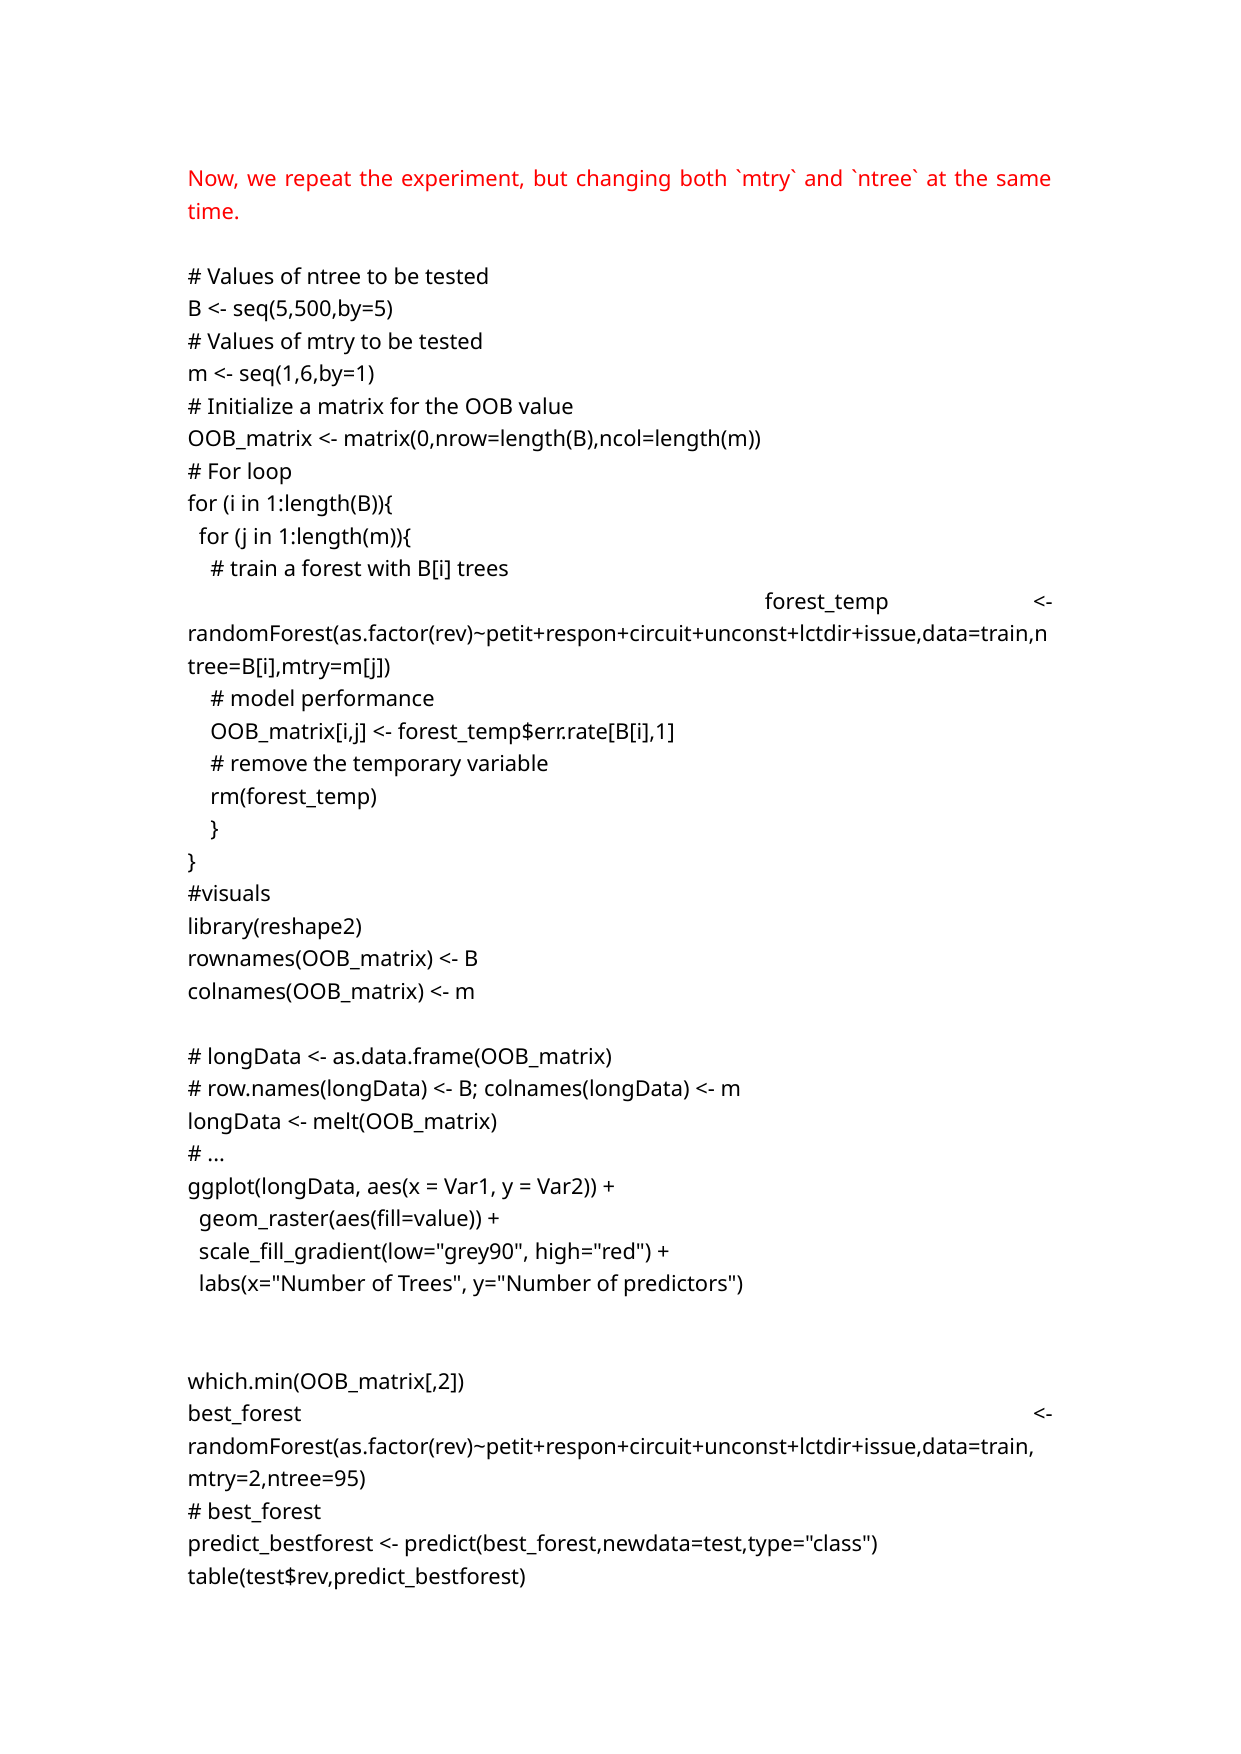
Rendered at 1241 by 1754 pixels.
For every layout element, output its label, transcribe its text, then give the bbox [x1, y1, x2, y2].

text # remove the temporary variable [187, 747, 1053, 779]
text which.min(OOB_matrix[,2]) [187, 1364, 1053, 1397]
text geom_raster(aes(fill=value)) + [187, 1202, 1053, 1234]
text } [187, 812, 1053, 844]
text # longData <- as.data.frame(OOB_matrix) [187, 1039, 1053, 1072]
text # Initialize a matrix for the OOB value [187, 389, 1053, 422]
text } [187, 844, 1053, 877]
text # train a forest with B[i] trees [187, 552, 1053, 584]
text scale_fill_gradient(low="grey90", high="red") + [187, 1234, 1053, 1267]
text # model performance [187, 682, 1053, 714]
text #visuals [187, 877, 1053, 909]
text labs(x="Number of Trees", y="Number of predictors") [187, 1267, 1053, 1299]
text for (j in 1:length(m)){ [187, 519, 1053, 552]
text m <- seq(1,6,by=1) [187, 357, 1053, 389]
text best_forest <- randomForest(as.factor(rev)~petit+respon+circuit+unconst+lctdir+issue,data=train,mtry=2,ntree=95) [187, 1397, 1053, 1494]
text OOB_matrix <- matrix(0,nrow=length(B),ncol=length(m)) [187, 422, 1053, 454]
text # For loop [187, 454, 1053, 487]
text rownames(OOB_matrix) <- B [187, 942, 1053, 974]
text colnames(OOB_matrix) <- m [187, 974, 1053, 1007]
text OOB_matrix[i,j] <- forest_temp$err.rate[B[i],1] [187, 714, 1053, 747]
text for (i in 1:length(B)){ [187, 487, 1053, 519]
text ggplot(longData, aes(x = Var1, y = Var2)) + [187, 1169, 1053, 1202]
text # row.names(longData) <- B; colnames(longData) <- m [187, 1072, 1053, 1104]
text rm(forest_temp) [187, 779, 1053, 812]
text predict_bestforest <- predict(best_forest,newdata=test,type="class") [187, 1527, 1053, 1559]
text Now, we repeat the experiment, but changing both `mtry` and `ntree` at the same time. [187, 162, 1053, 227]
text # Values of mtry to be tested [187, 324, 1053, 357]
text B <- seq(5,500,by=5) [187, 292, 1053, 324]
text forest_temp <- randomForest(as.factor(rev)~petit+respon+circuit+unconst+lctdir+issue,data=train,ntree=B[i],mtry=m[j]) [187, 584, 1053, 682]
text # best_forest [187, 1494, 1053, 1527]
text # ... [187, 1137, 1053, 1169]
text table(test$rev,predict_bestforest) [187, 1559, 1053, 1592]
text longData <- melt(OOB_matrix) [187, 1104, 1053, 1137]
text library(reshape2) [187, 909, 1053, 942]
text # Values of ntree to be tested [187, 259, 1053, 292]
